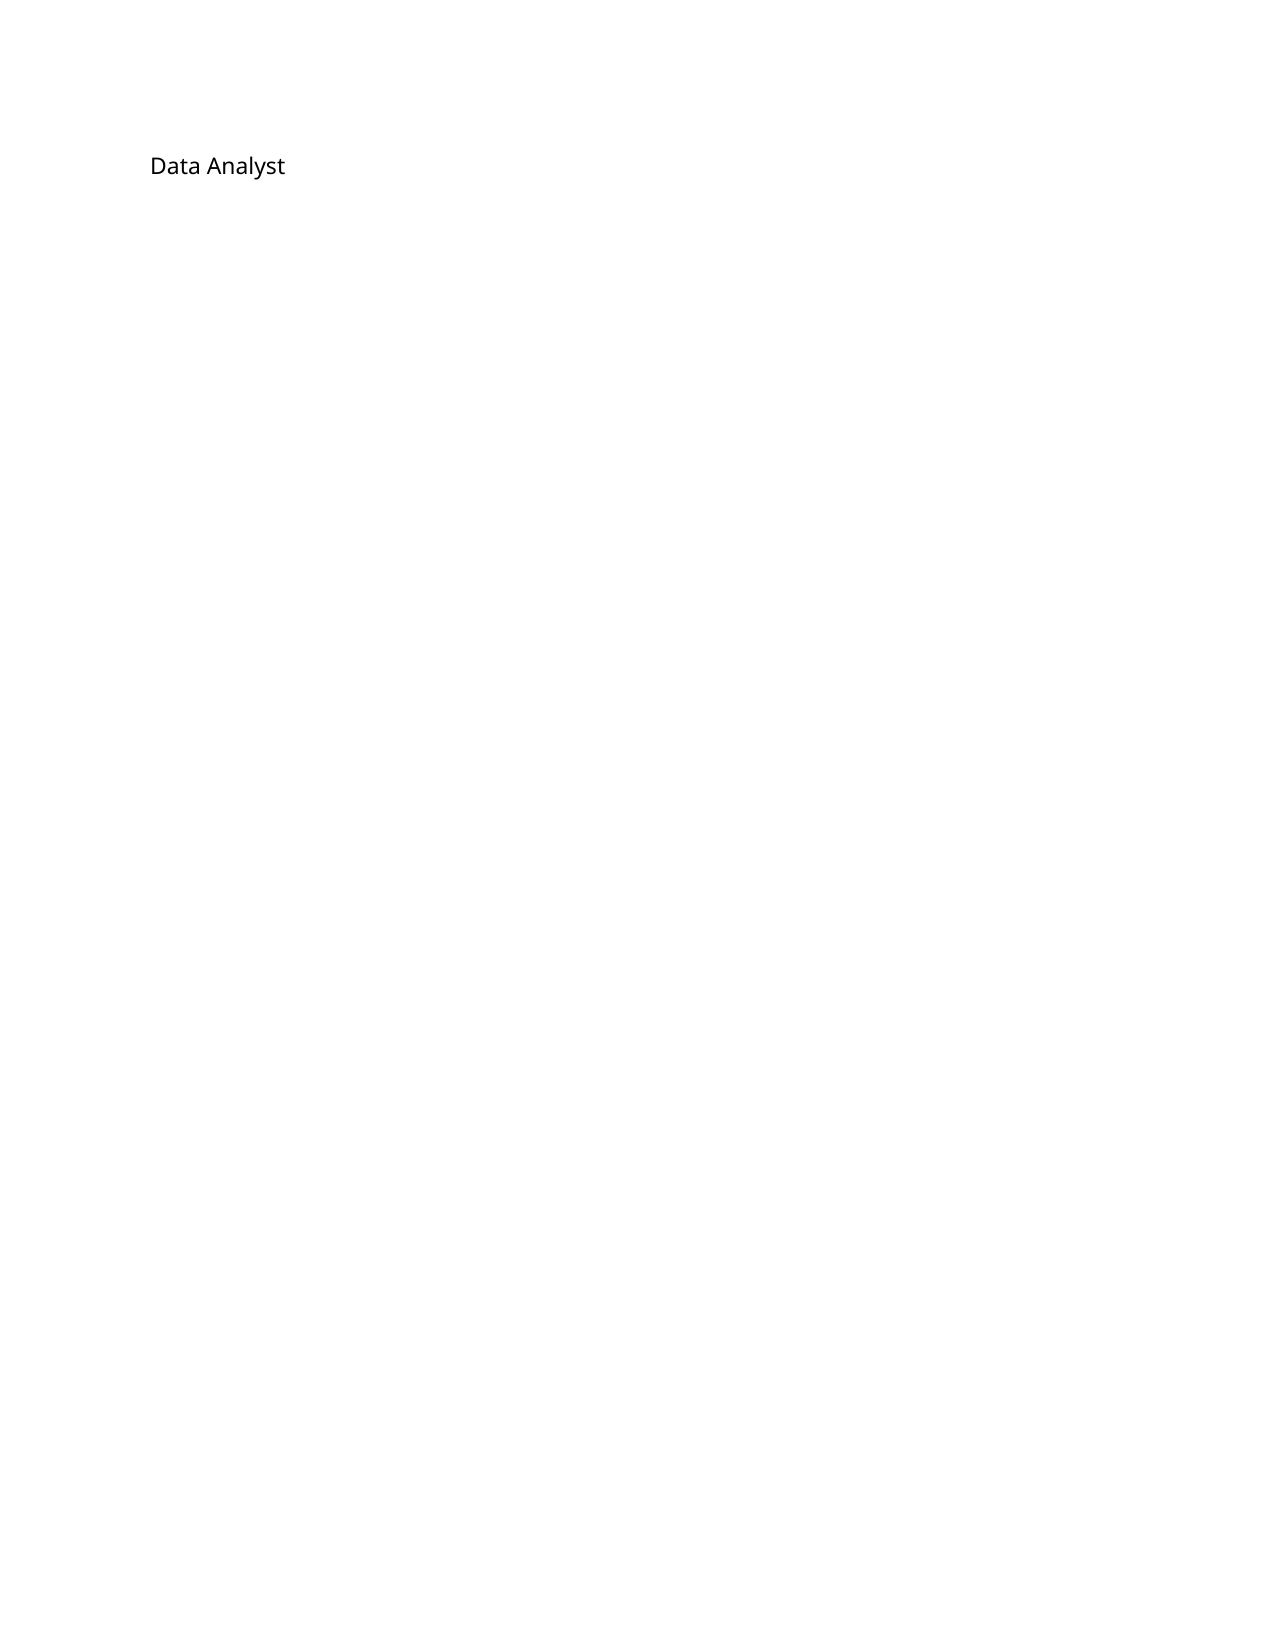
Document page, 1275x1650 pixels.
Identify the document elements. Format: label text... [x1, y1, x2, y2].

text Data Analyst [150, 150, 1125, 181]
